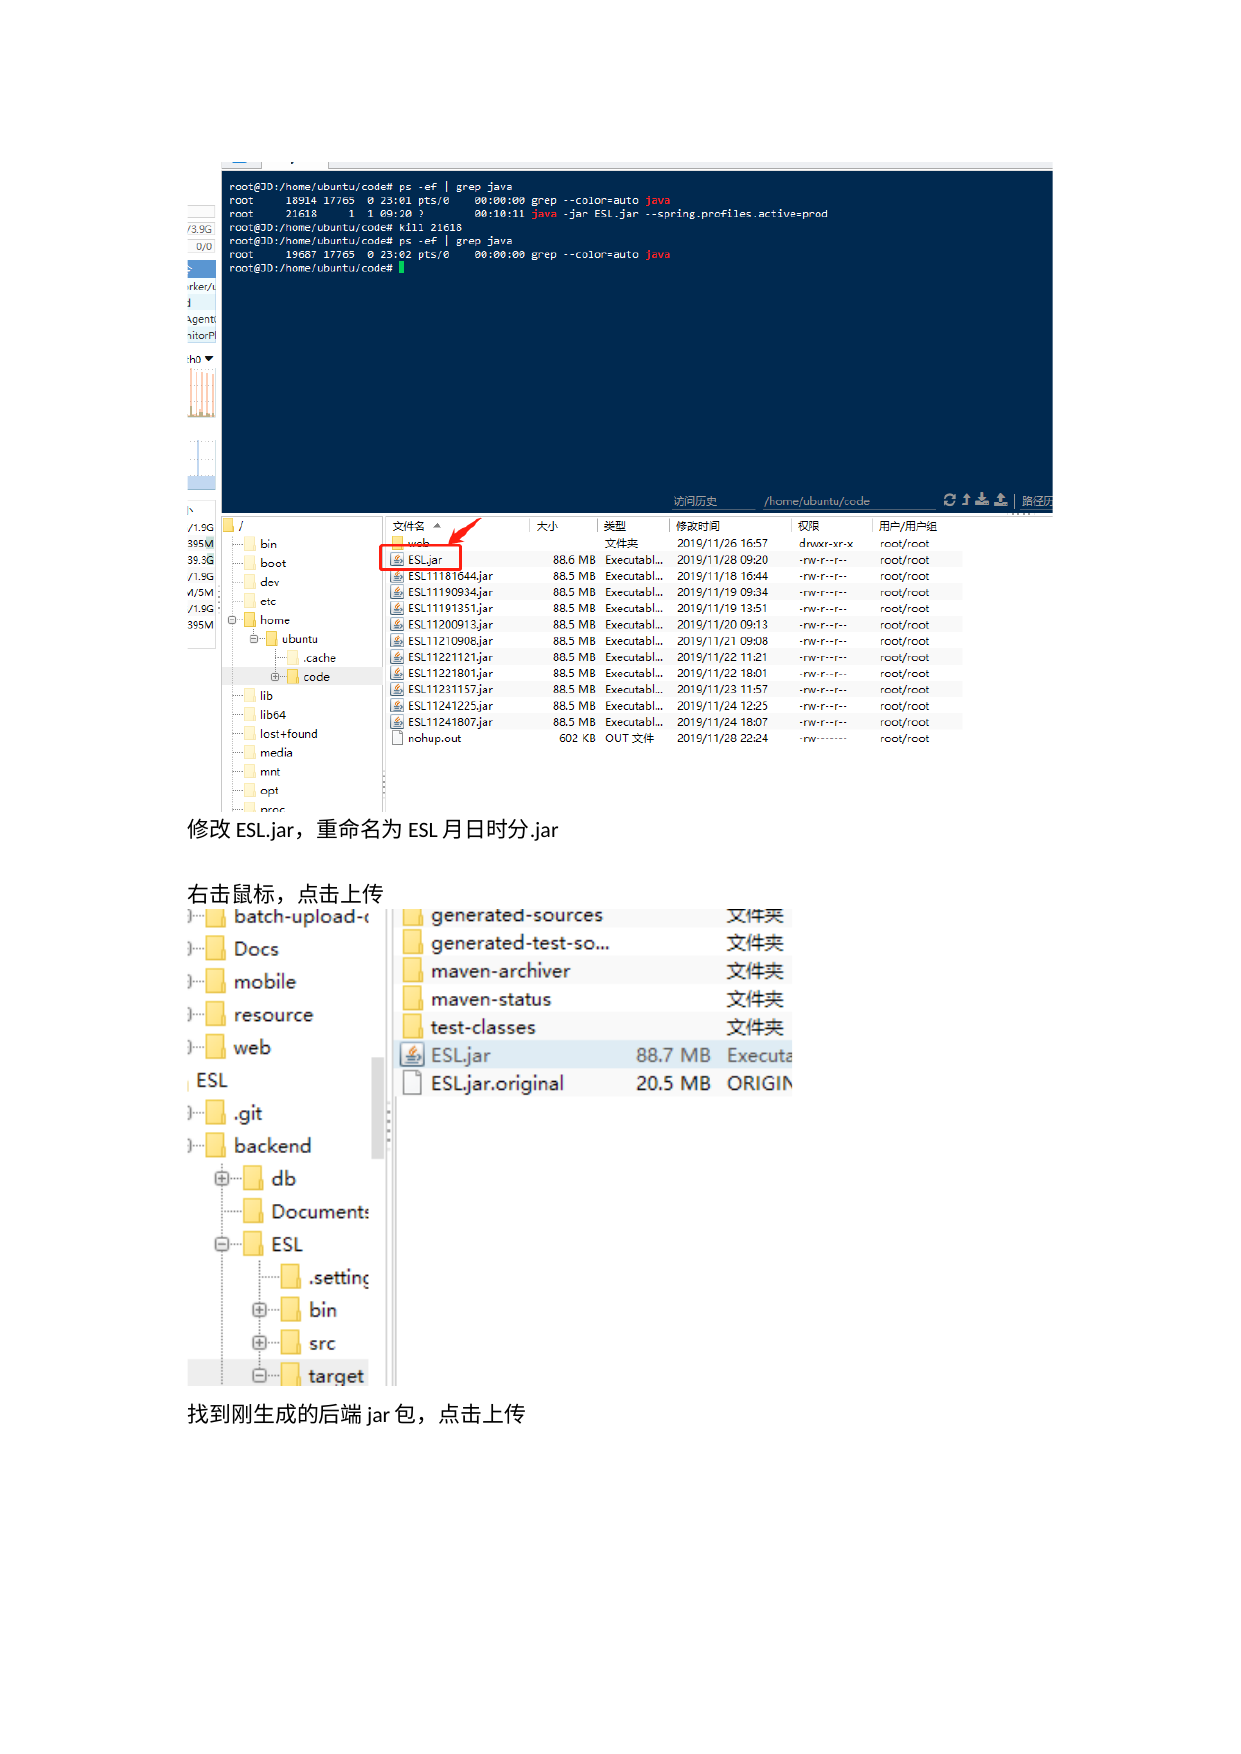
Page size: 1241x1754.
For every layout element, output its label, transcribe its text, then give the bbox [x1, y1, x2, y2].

picture [187, 909, 793, 1386]
picture [187, 162, 1053, 812]
text 右击鼠标，点击上传 [187, 877, 1053, 909]
text 修改ESL.jar，重命名为ESL月日时分.jar [187, 812, 1053, 844]
text 找到刚生成的后端jar包，点击上传 [187, 1397, 1053, 1429]
